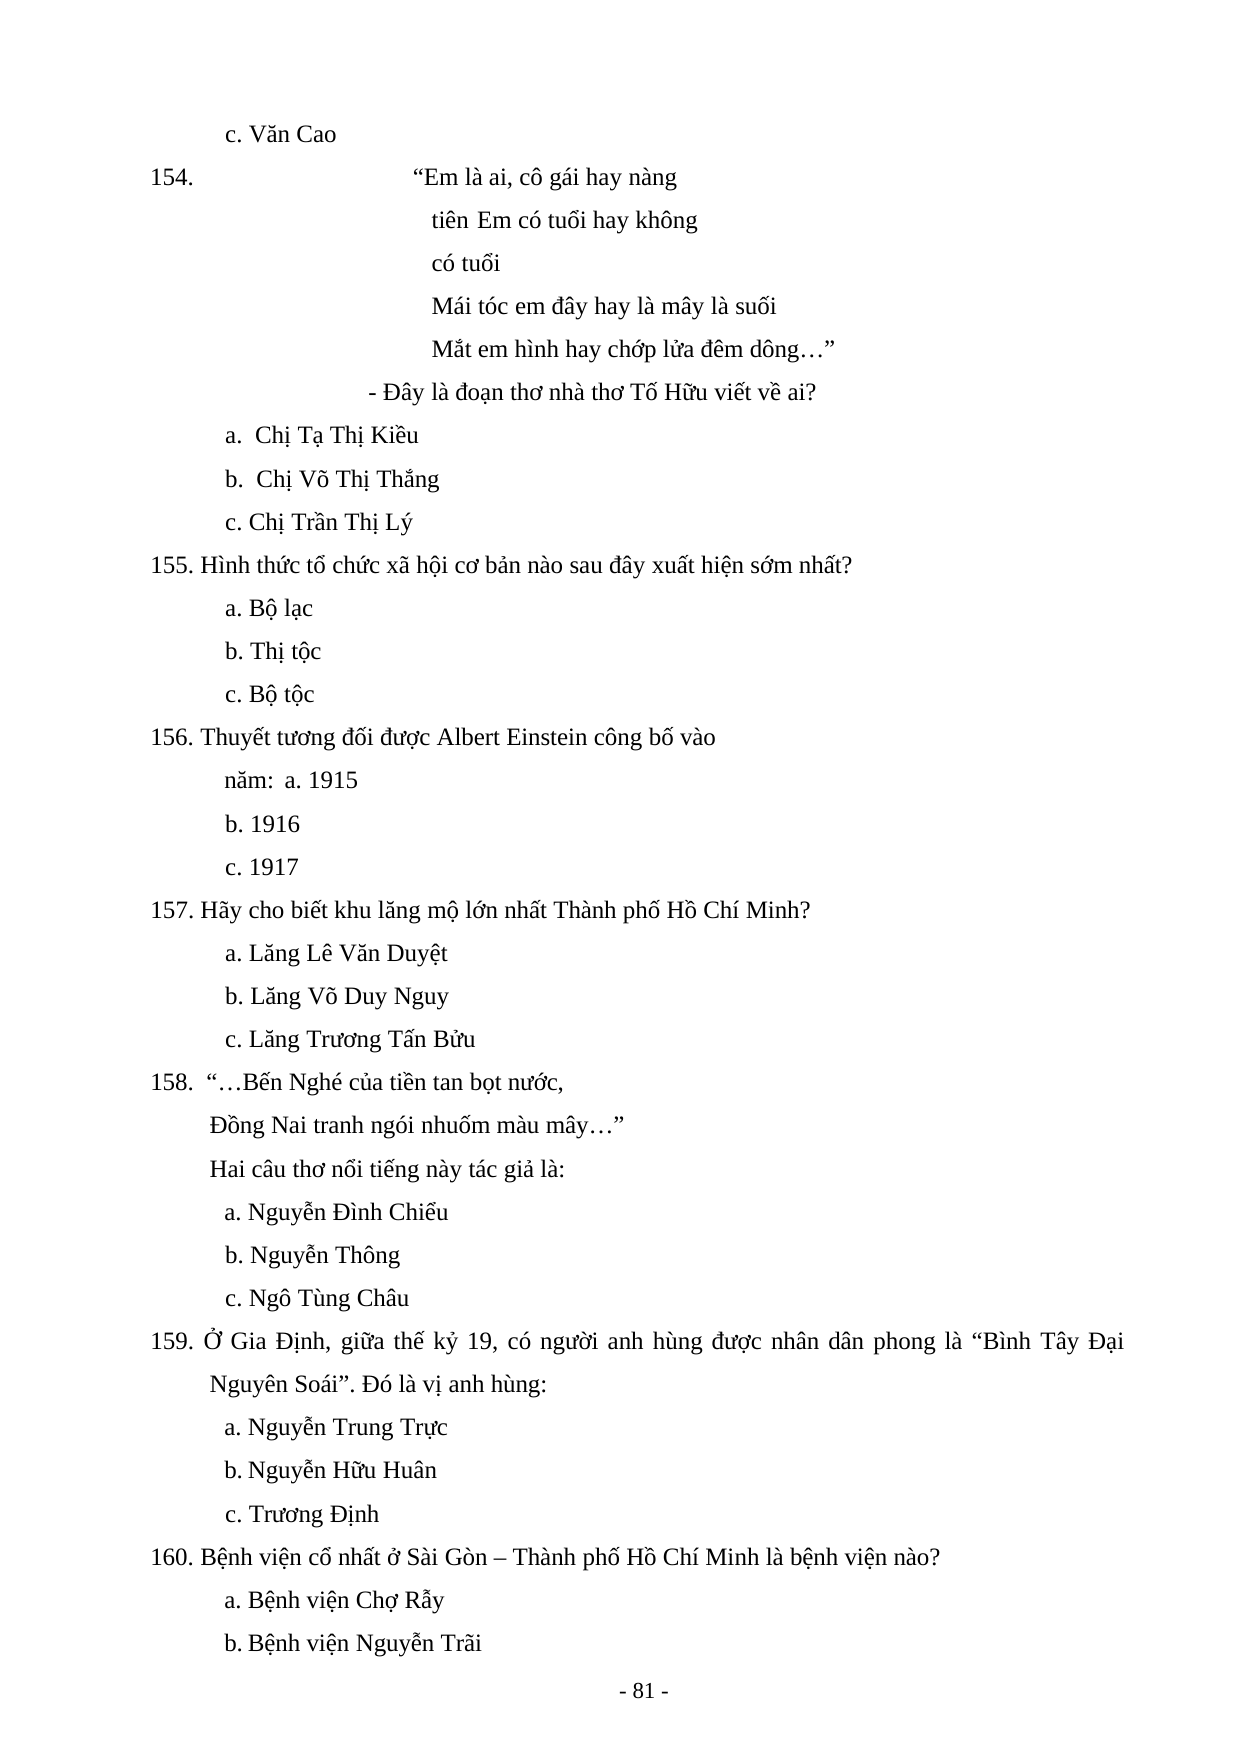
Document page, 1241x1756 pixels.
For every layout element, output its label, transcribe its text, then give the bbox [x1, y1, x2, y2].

list Thuyết tương đối được Albert Einstein công bố vào năm: a. 1915 [150, 722, 759, 794]
text c. Bộ tộc [225, 679, 1140, 708]
list Chị Võ Thị Thắng [225, 464, 1140, 492]
list Nguyễn Trung Trực [224, 1412, 1140, 1441]
subtitle Nguyễn Đình Chiểu [224, 1197, 1140, 1226]
text Mắt em hình hay chớp lửa đêm dông…” [431, 334, 1140, 363]
subtitle b. 1916 [225, 809, 1140, 837]
subtitle c. Trương Định [225, 1499, 1140, 1527]
list Ngô Tùng Châu [225, 1283, 1140, 1312]
list “Em là ai, cô gái hay nàng tiên Em có tuổi hay không có tuổi [150, 162, 713, 277]
text c. Văn Cao [225, 119, 1140, 147]
subtitle b. Thị tộc [225, 636, 1140, 665]
subtitle Lăng Lê Văn Duyệt [225, 938, 1140, 967]
list Chị Tạ Thị Kiều [225, 421, 1140, 449]
list Ở Gia Định, giữa thế kỷ 19, có người anh hùng được nhân dân phong là “Bình Tây Đại Nguyên Soái”. Đó là vị anh hùng: [150, 1326, 1129, 1398]
list Bệnh viện Nguyễn Trãi [224, 1628, 1140, 1657]
list Hình thức tổ chức xã hội cơ bản nào sau đây xuất hiện sớm nhất? [150, 550, 1140, 579]
list “…Bến Nghé của tiền tan bọt nước, [150, 1067, 1140, 1096]
list Lăng Võ Duy Nguy [225, 981, 1140, 1010]
text Mái tóc em đây hay là mây là suối [431, 291, 1140, 320]
text - Đây là đoạn thơ nhà thơ Tố Hữu viết về ai? [135, 377, 1049, 406]
list Nguyễn Hữu Huân [224, 1456, 1140, 1484]
list Hãy cho biết khu lăng mộ lớn nhất Thành phố Hồ Chí Minh? [150, 895, 1140, 924]
text c. 1917 [225, 852, 1140, 881]
list Bệnh viện cổ nhất ở Sài Gòn – Thành phố Hồ Chí Minh là bệnh viện nào? [150, 1542, 1140, 1571]
list Bộ lạc [225, 593, 1140, 622]
text Đồng Nai tranh ngói nhuốm màu mây…” [209, 1111, 713, 1139]
list Bệnh viện Chợ Rẫy [224, 1585, 1140, 1614]
list Nguyễn Thông [225, 1240, 1140, 1269]
subtitle c. Chị Trần Thị Lý [225, 507, 1140, 536]
text Hai câu thơ nổi tiếng này tác giả là: [209, 1154, 713, 1182]
list Lăng Trương Tấn Bửu [225, 1024, 1140, 1053]
